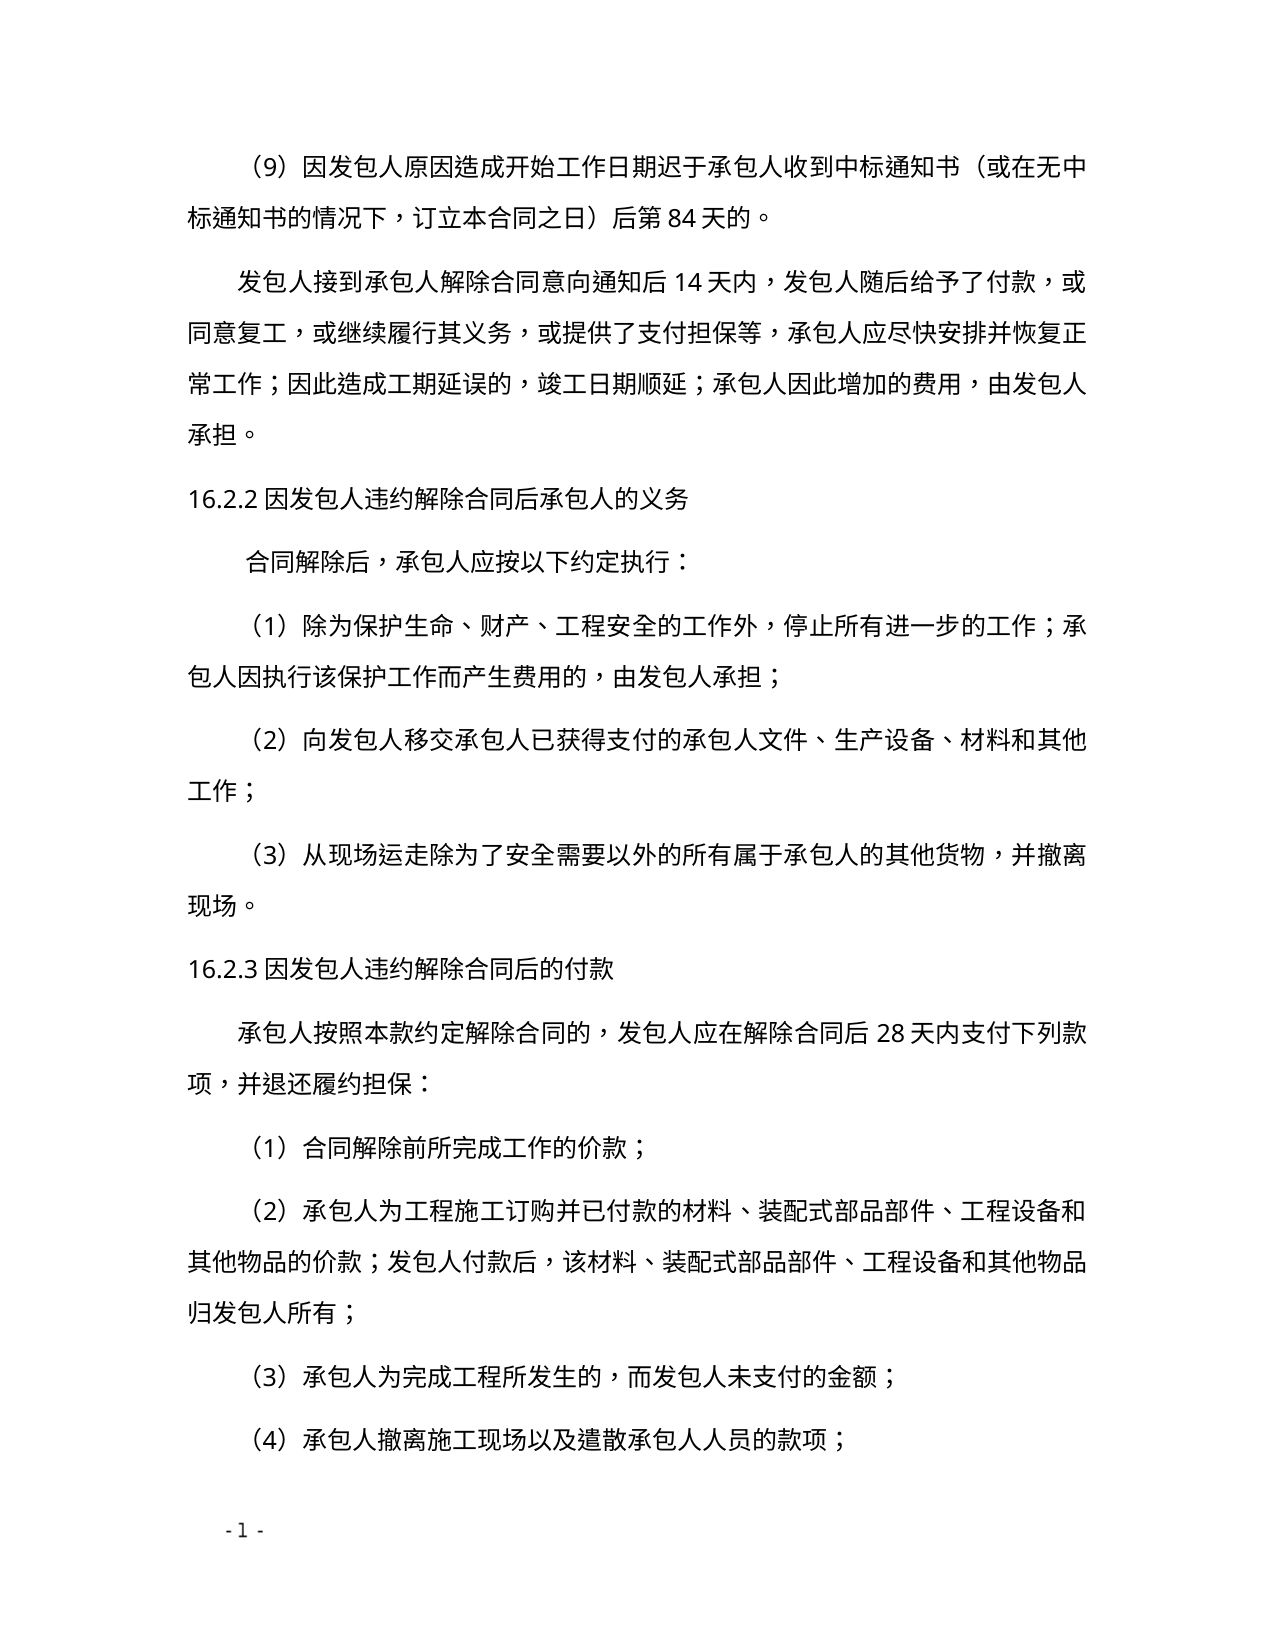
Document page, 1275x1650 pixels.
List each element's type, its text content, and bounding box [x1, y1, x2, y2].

text 16.2.3 因发包人违约解除合同后的付款 [187, 952, 1087, 986]
text （3）承包人为完成工程所发生的，而发包人未支付的金额； [187, 1359, 1087, 1393]
text 发包人接到承包人解除合同意向通知后14天内，发包人随后给予了付款，或同意复工，或继续履行其义务，或提供了支付担保等，承包人应尽快安排并恢复正常工作；因此造成工期延误的，竣工日期顺延；承包人因此增加的费用，由发包人承担。 [187, 264, 1087, 452]
text （2）承包人为工程施工订购并已付款的材料、装配式部品部件、工程设备和其他物品的价款；发包人付款后，该材料、装配式部品部件、工程设备和其他物品归发包人所有； [187, 1194, 1087, 1330]
picture [187, 1520, 263, 1566]
text （1）合同解除前所完成工作的价款； [187, 1130, 1087, 1164]
text （1）除为保护生命、财产、工程安全的工作外，停止所有进一步的工作；承包人因执行该保护工作而产生费用的，由发包人承担； [187, 608, 1087, 693]
text （3）从现场运走除为了安全需要以外的所有属于承包人的其他货物，并撤离现场。 [187, 837, 1087, 923]
text 合同解除后，承包人应按以下约定执行： [220, 545, 1087, 579]
text （2）向发包人移交承包人已获得支付的承包人文件、生产设备、材料和其他工作； [187, 723, 1087, 808]
text 16.2.2 因发包人违约解除合同后承包人的义务 [187, 481, 1087, 515]
text （4）承包人撤离施工现场以及遣散承包人人员的款项； [187, 1423, 1087, 1457]
text （9）因发包人原因造成开始工作日期迟于承包人收到中标通知书（或在无中标通知书的情况下，订立本合同之日）后第84天的。 [187, 150, 1087, 235]
text 承包人按照本款约定解除合同的，发包人应在解除合同后28天内支付下列款项，并退还履约担保： [187, 1016, 1087, 1101]
